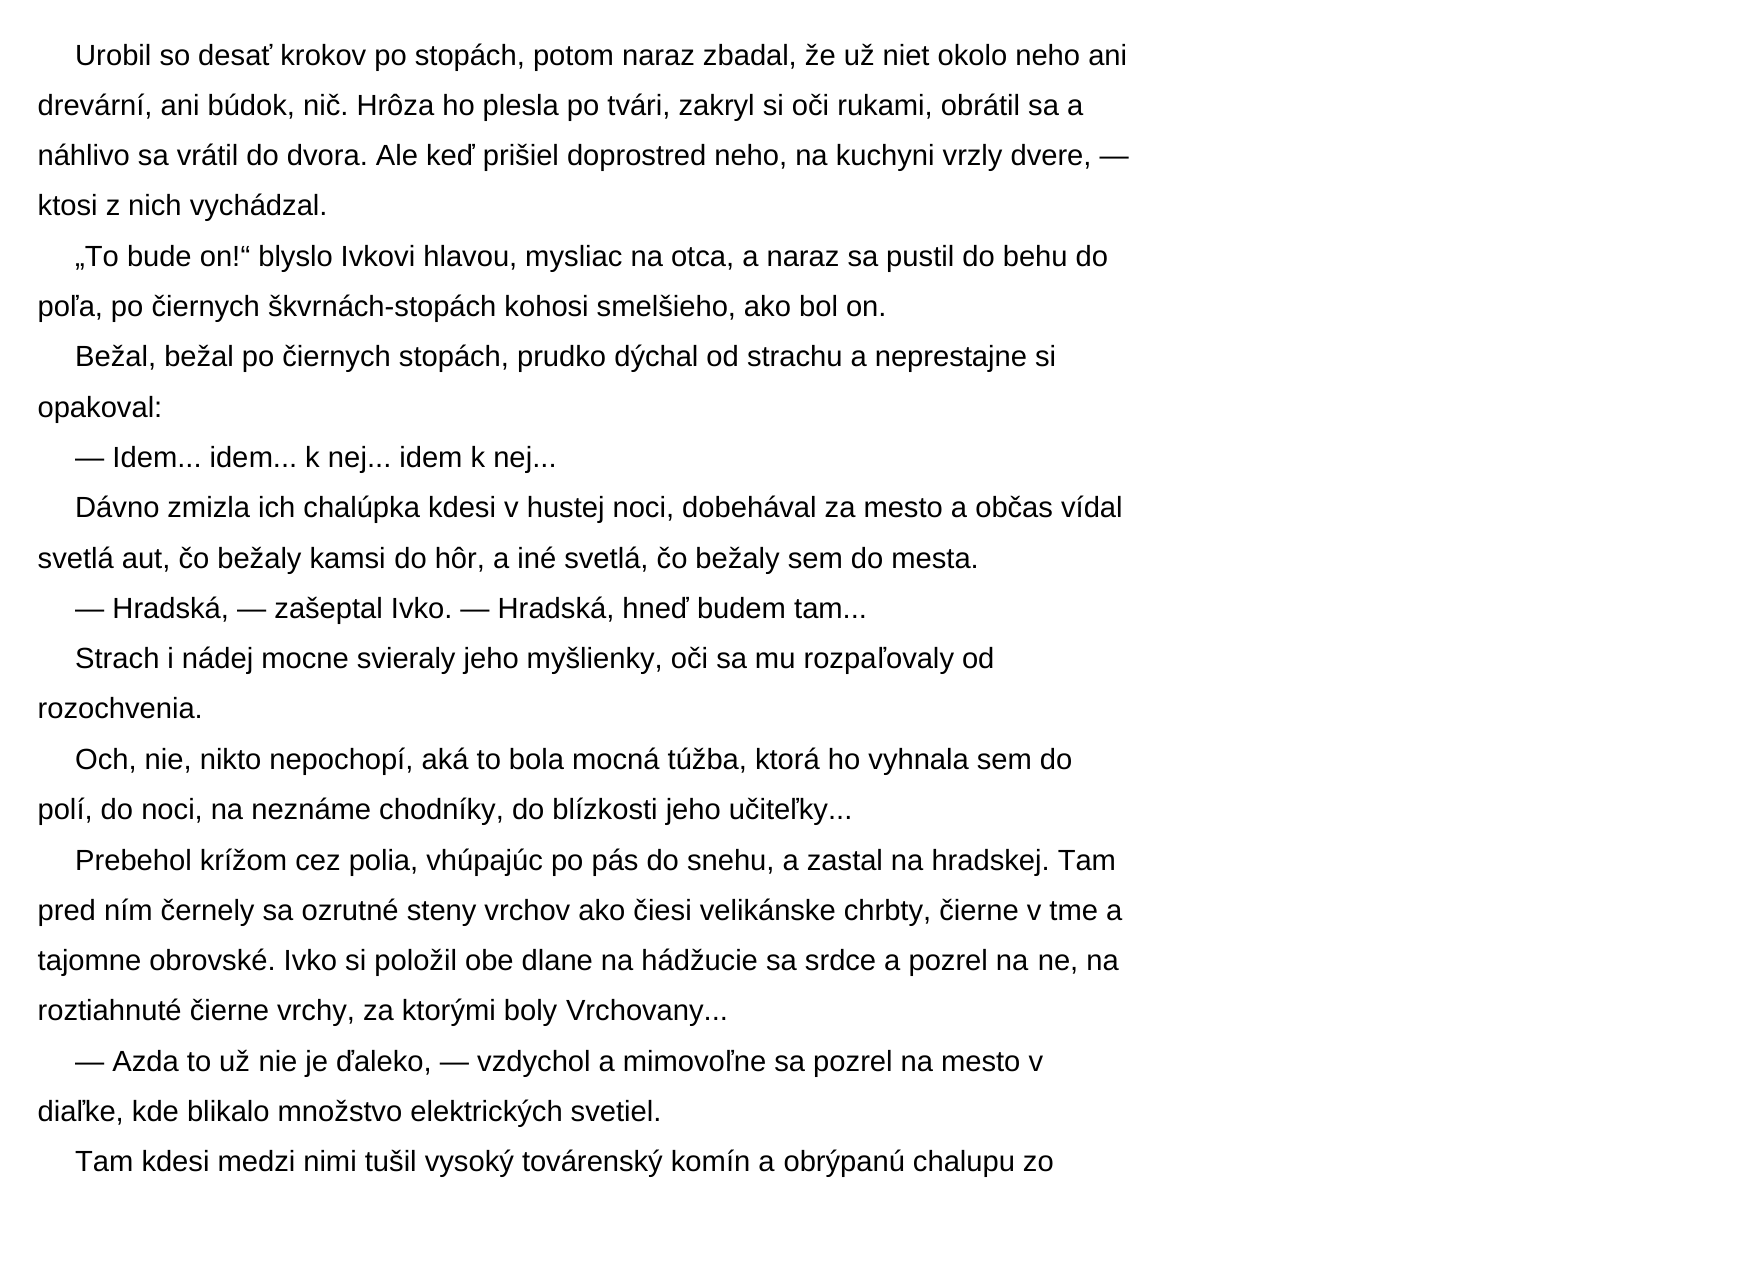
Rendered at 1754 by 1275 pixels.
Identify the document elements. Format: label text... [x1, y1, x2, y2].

text Dávno zmizla ich chalúpka kdesi v hustej noci, dobehával za mesto a občas vídal svetlá aut, čo bežaly kamsi do hôr, a iné svetlá, čo bežaly sem do mesta. [37, 490, 1131, 574]
text Bežal, bežal po čiernych stopách, prudko dýchal od strachu a neprestajne si opakoval: [37, 339, 1131, 423]
text Strach i nádej mocne svieraly jeho myšlienky, oči sa mu rozpaľovaly od rozochvenia. [37, 641, 1131, 725]
text — Azda to už nie je ďaleko, — vzdychol a mimovoľne sa pozrel na mesto v diaľke, kde blikalo množstvo elektrických svetiel. [37, 1044, 1131, 1128]
text Och, nie, nikto nepochopí, aká to bola mocná túžba, ktorá ho vyhnala sem do polí, do noci, na neznáme chodníky, do blízkosti jeho učiteľky... [37, 742, 1131, 826]
text „To bude on!“ blyslo Ivkovi hlavou, mysliac na otca, a naraz sa pustil do behu do poľa, po čiernych škvrnách-stopách kohosi smelšieho, ako bol on. [37, 239, 1131, 323]
text Urobil so desať krokov po stopách, potom naraz zbadal, že už niet okolo neho ani drevární, ani búdok, nič. Hrôza ho plesla po tvári, zakryl si oči rukami, obrátil sa a náhlivo sa vrátil do dvora. Ale keď prišiel doprostred neho, na kuchyni vrzly dvere, — ktosi z nich vychádzal. [37, 37, 1131, 222]
text — Idem... idem... k nej... idem k nej... [37, 440, 1131, 473]
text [37, 1144, 1131, 1178]
text Prebehol krížom cez polia, vhúpajúc po pás do snehu, a zastal na hradskej. Tam pred ním černely sa ozrutné steny vrchov ako čiesi velikánske chrbty, čierne v tme a tajomne obrovské. Ivko si položil obe dlane na hádžucie sa srdce a pozrel na ne, na roztiahnuté čierne vrchy, za ktorými boly Vrchovany... [37, 842, 1131, 1027]
text — Hradská, — zašeptal Ivko. — Hradská, hneď budem tam... [37, 591, 1131, 624]
